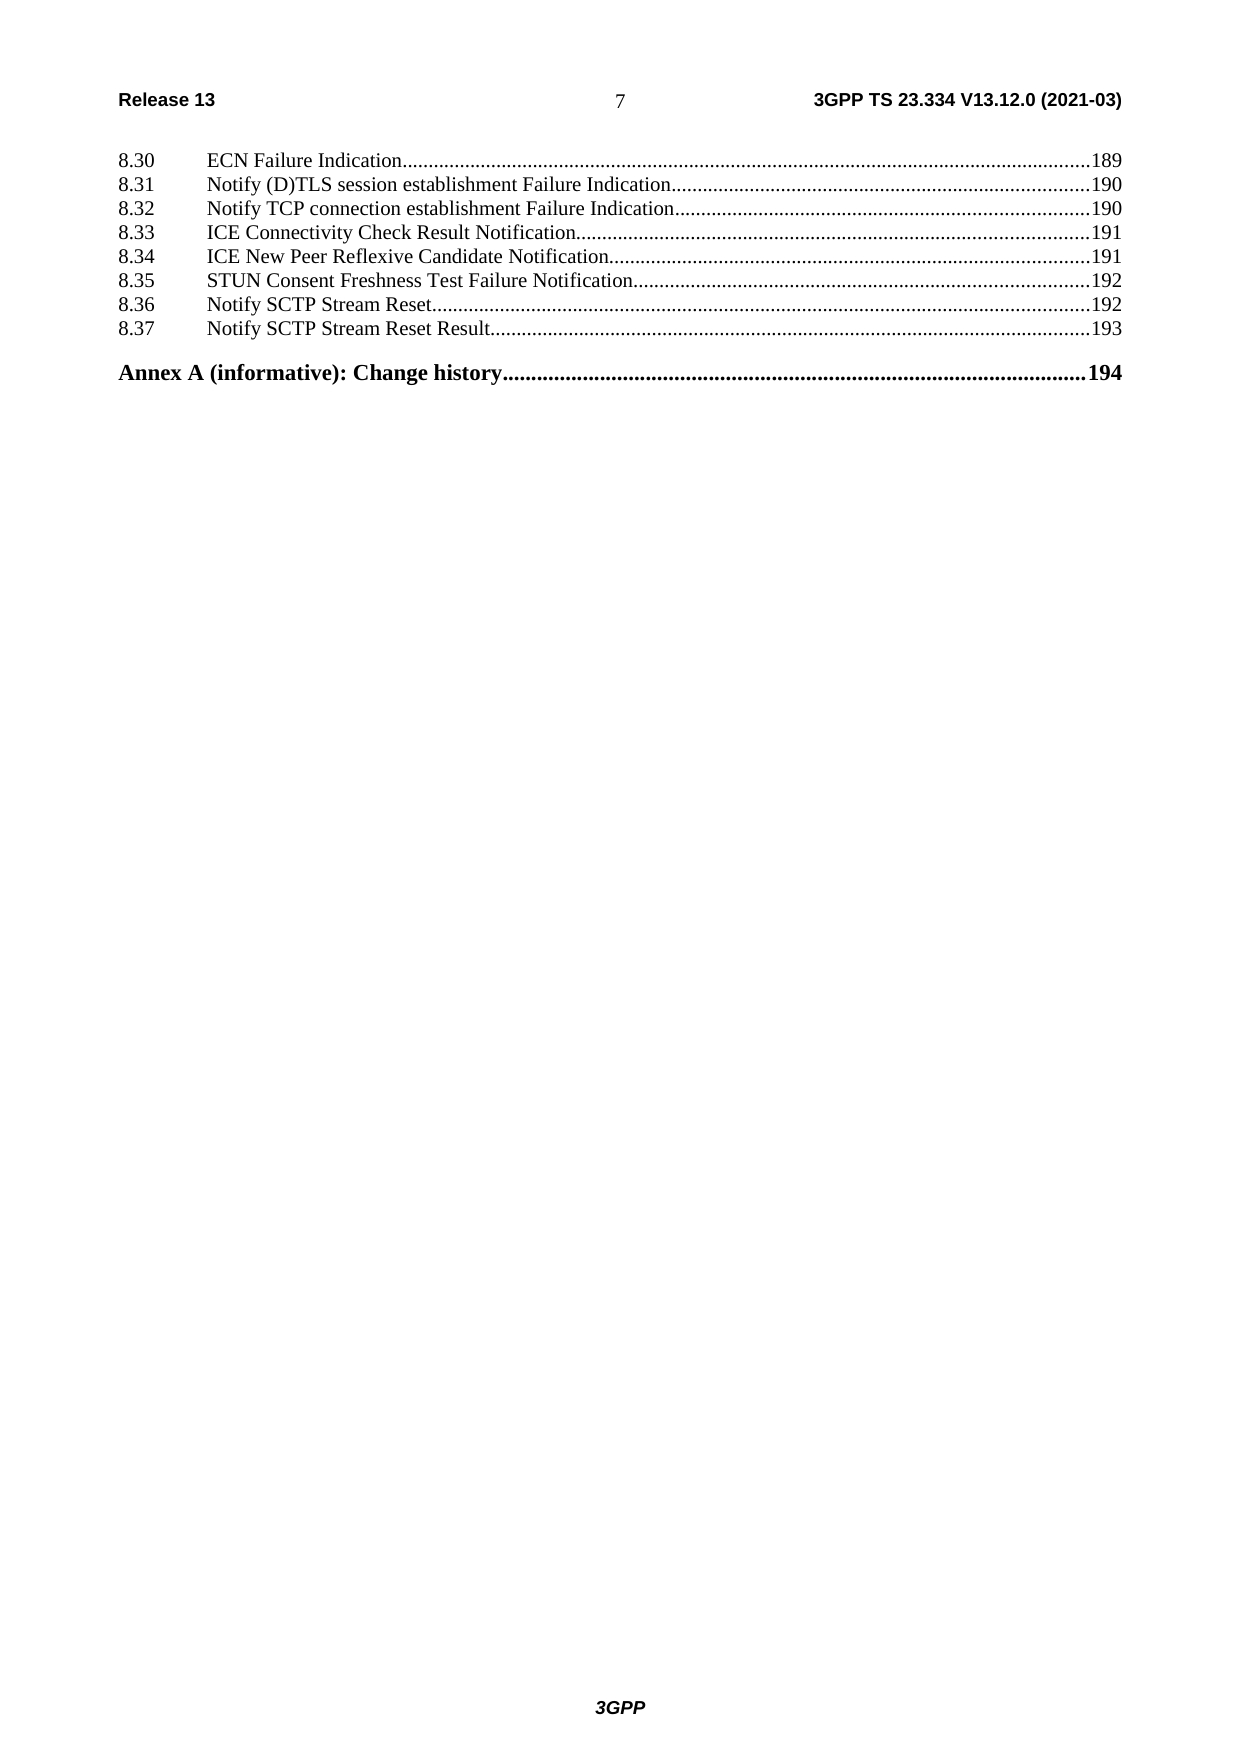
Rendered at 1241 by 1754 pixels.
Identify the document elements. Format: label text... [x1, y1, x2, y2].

text 8.35 STUN Consent Freshness Test Failure Notification 192 [118, 268, 1078, 292]
text 8.34 ICE New Peer Reflexive Candidate Notification 191 [118, 244, 1078, 268]
text Annex A (informative): Change history 194 [118, 359, 1122, 385]
text 8.30 ECN Failure Indication 189 [118, 147, 1078, 172]
text 8.32 Notify TCP connection establishment Failure Indication 190 [118, 196, 1078, 220]
text 8.37 Notify SCTP Stream Reset Result 193 [118, 316, 1078, 340]
text 8.36 Notify SCTP Stream Reset 192 [118, 292, 1078, 316]
text 8.31 Notify (D)TLS session establishment Failure Indication 190 [118, 172, 1078, 196]
text 8.33 ICE Connectivity Check Result Notification 191 [118, 220, 1078, 244]
